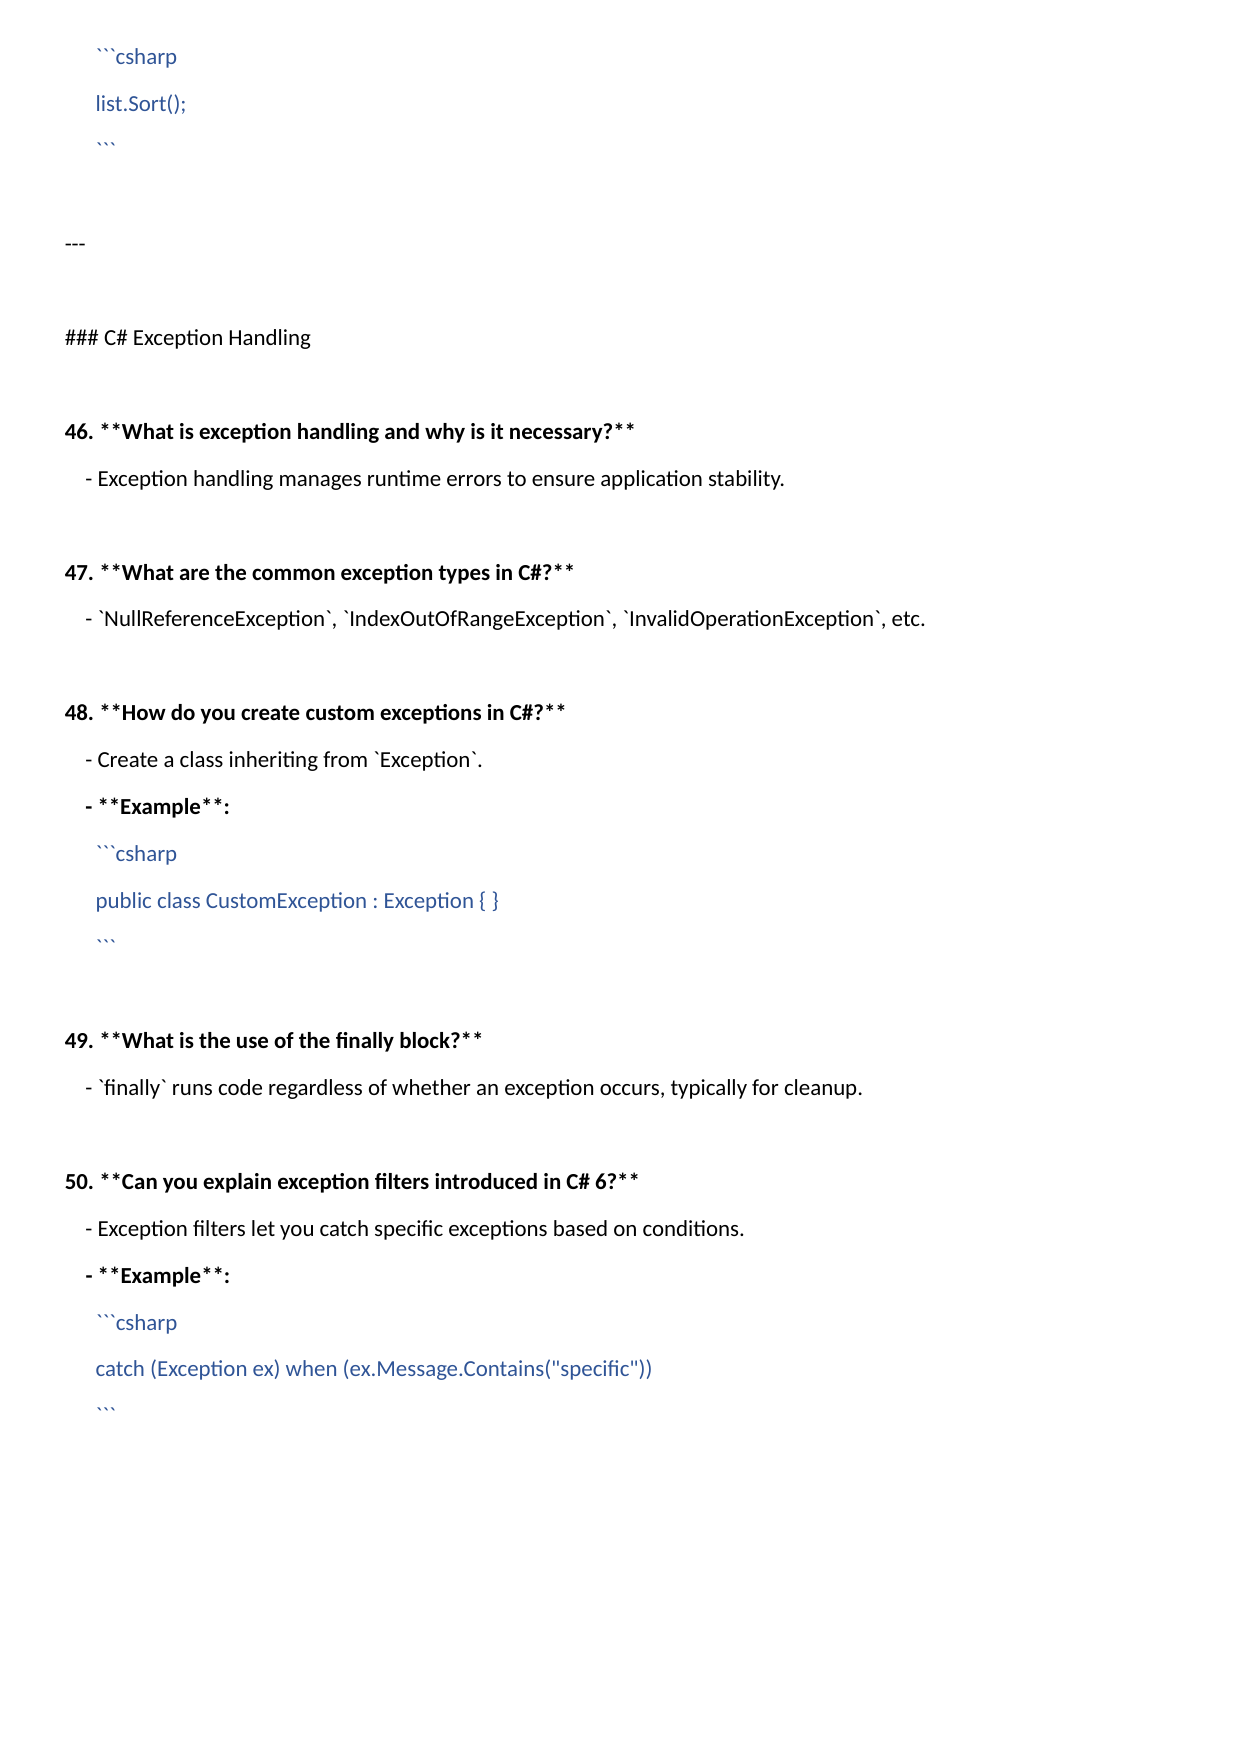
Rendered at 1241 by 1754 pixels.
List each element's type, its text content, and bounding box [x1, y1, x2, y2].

text ```csharp [64, 839, 1169, 867]
text --- [64, 229, 1169, 257]
text 49. **What is the use of the finally block?** [64, 1026, 1169, 1054]
text ``` [64, 933, 1169, 961]
text public class CustomException : Exception { } [64, 886, 1169, 914]
text ### C# Exception Handling [64, 323, 1169, 351]
text ```csharp [64, 1308, 1169, 1336]
text 48. **How do you create custom exceptions in C#?** [64, 698, 1169, 726]
text 46. **What is exception handling and why is it necessary?** [64, 417, 1169, 445]
text - `finally` runs code regardless of whether an exception occurs, typically for cleanup. [64, 1073, 1169, 1101]
text - Create a class inheriting from `Exception`. [64, 745, 1169, 773]
text - Exception handling manages runtime errors to ensure application stability. [64, 464, 1169, 492]
text - **Example**: [64, 1261, 1169, 1289]
text - `NullReferenceException`, `IndexOutOfRangeException`, `InvalidOperationException`, etc. [64, 604, 1169, 632]
text ``` [64, 1401, 1169, 1429]
text - **Example**: [64, 792, 1169, 820]
text 47. **What are the common exception types in C#?** [64, 558, 1169, 586]
text catch (Exception ex) when (ex.Message.Contains("specific")) [64, 1354, 1169, 1382]
text - Exception filters let you catch specific exceptions based on conditions. [64, 1214, 1169, 1242]
text list.Sort(); [64, 89, 1169, 117]
text ``` [64, 136, 1169, 164]
text 50. **Can you explain exception filters introduced in C# 6?** [64, 1167, 1169, 1195]
text ```csharp [64, 42, 1169, 70]
